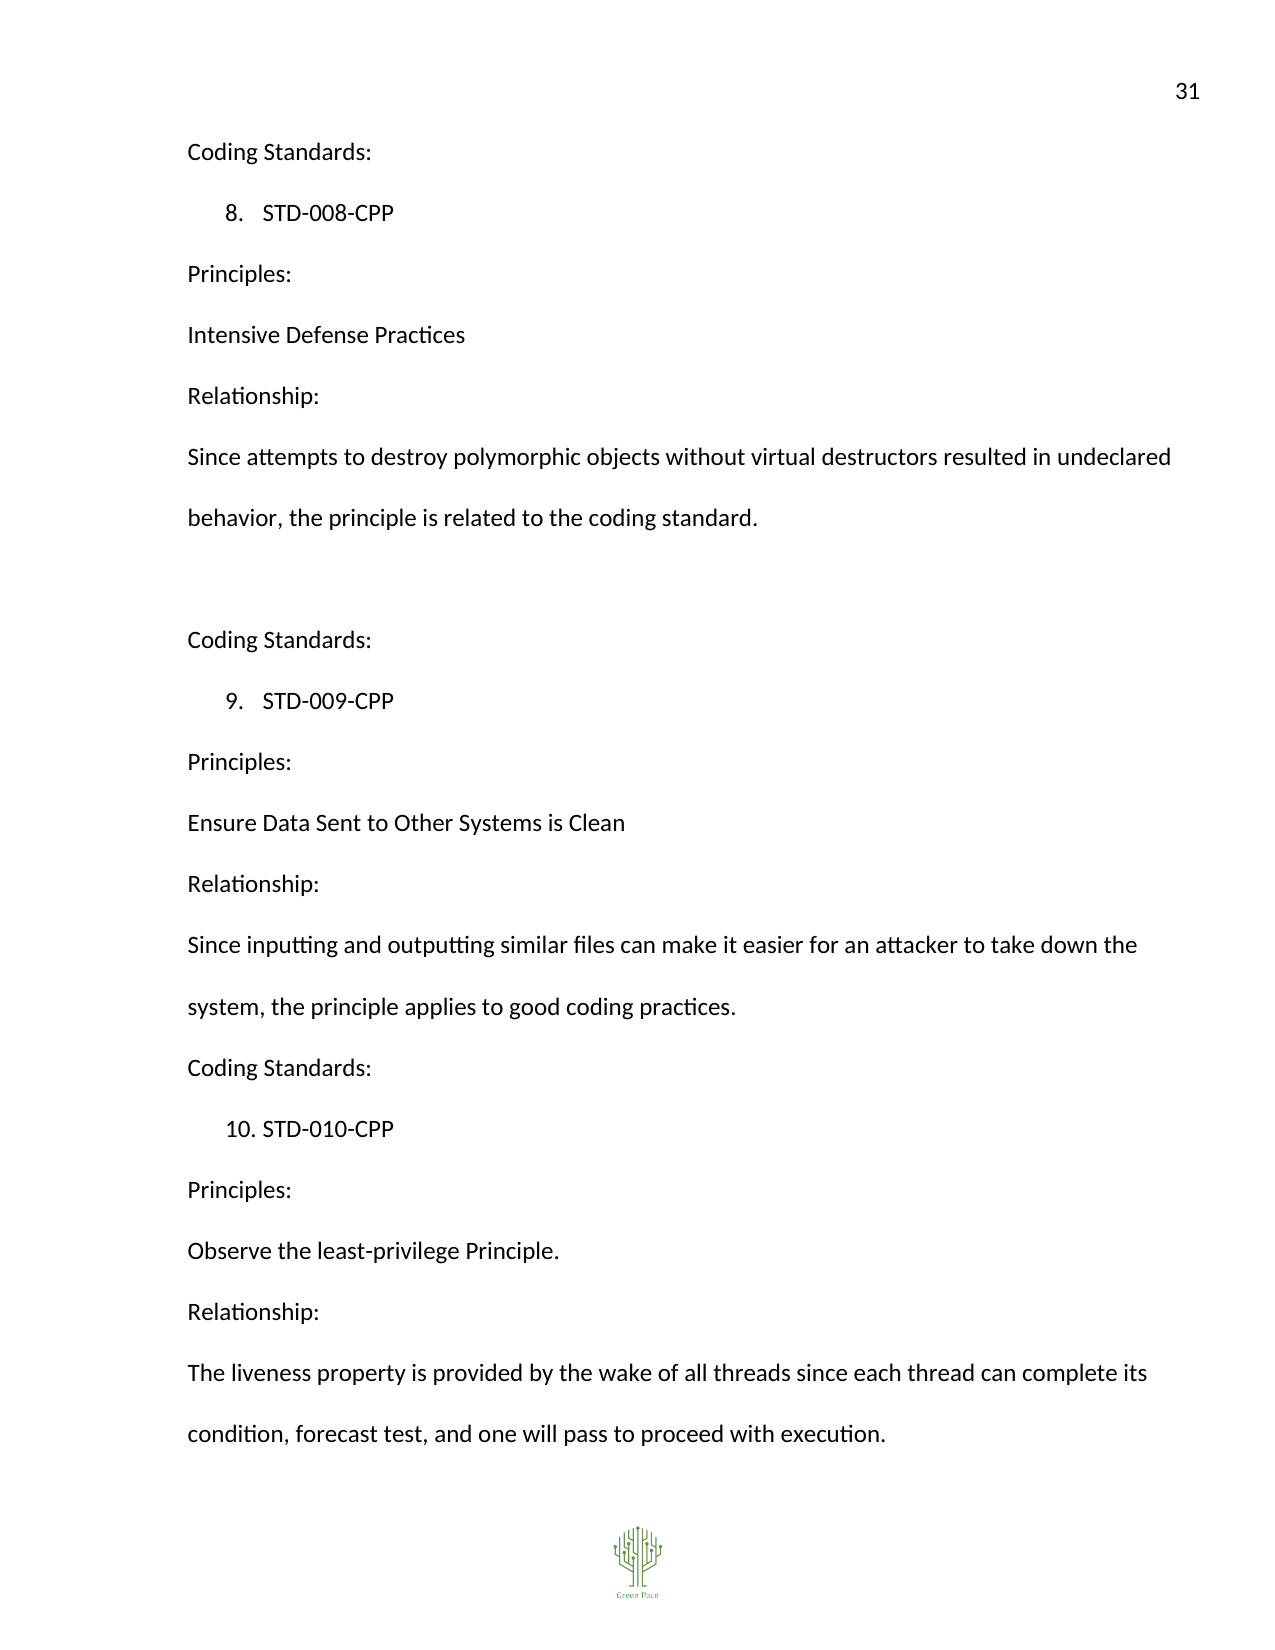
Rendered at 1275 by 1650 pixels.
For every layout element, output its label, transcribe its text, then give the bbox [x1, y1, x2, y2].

list system, the principle applies to good coding practices. [187, 991, 1200, 1021]
list Coding Standards: [187, 624, 1200, 655]
list Relationship: [187, 868, 1200, 899]
list Relationship: [187, 380, 1200, 411]
picture [605, 1521, 670, 1606]
list Coding Standards: [187, 1052, 1200, 1082]
list Relationship: [187, 1296, 1200, 1326]
list Principles: [187, 258, 1200, 289]
list behavior, the principle is related to the coding standard. [187, 502, 1200, 533]
list condition, forecast test, and one will pass to proceed with execution. [187, 1418, 1200, 1448]
list Since attempts to destroy polymorphic objects without virtual destructors resulted in undeclared [187, 441, 1200, 472]
list Intensive Defense Practices [187, 319, 1200, 350]
list STD-010-CPP [225, 1113, 1200, 1143]
list Observe the least-privilege Principle. [187, 1235, 1200, 1265]
list Principles: [187, 1174, 1200, 1204]
list Since inputting and outputting similar files can make it easier for an attacker to take down the [187, 929, 1200, 960]
list Ensure Data Sent to Other Systems is Clean [187, 807, 1200, 838]
list The liveness property is provided by the wake of all threads since each thread can complete its [187, 1357, 1200, 1387]
list STD-008-CPP [225, 197, 1200, 228]
list Coding Standards: [187, 136, 1200, 167]
list Principles: [187, 746, 1200, 777]
list STD-009-CPP [225, 685, 1200, 716]
